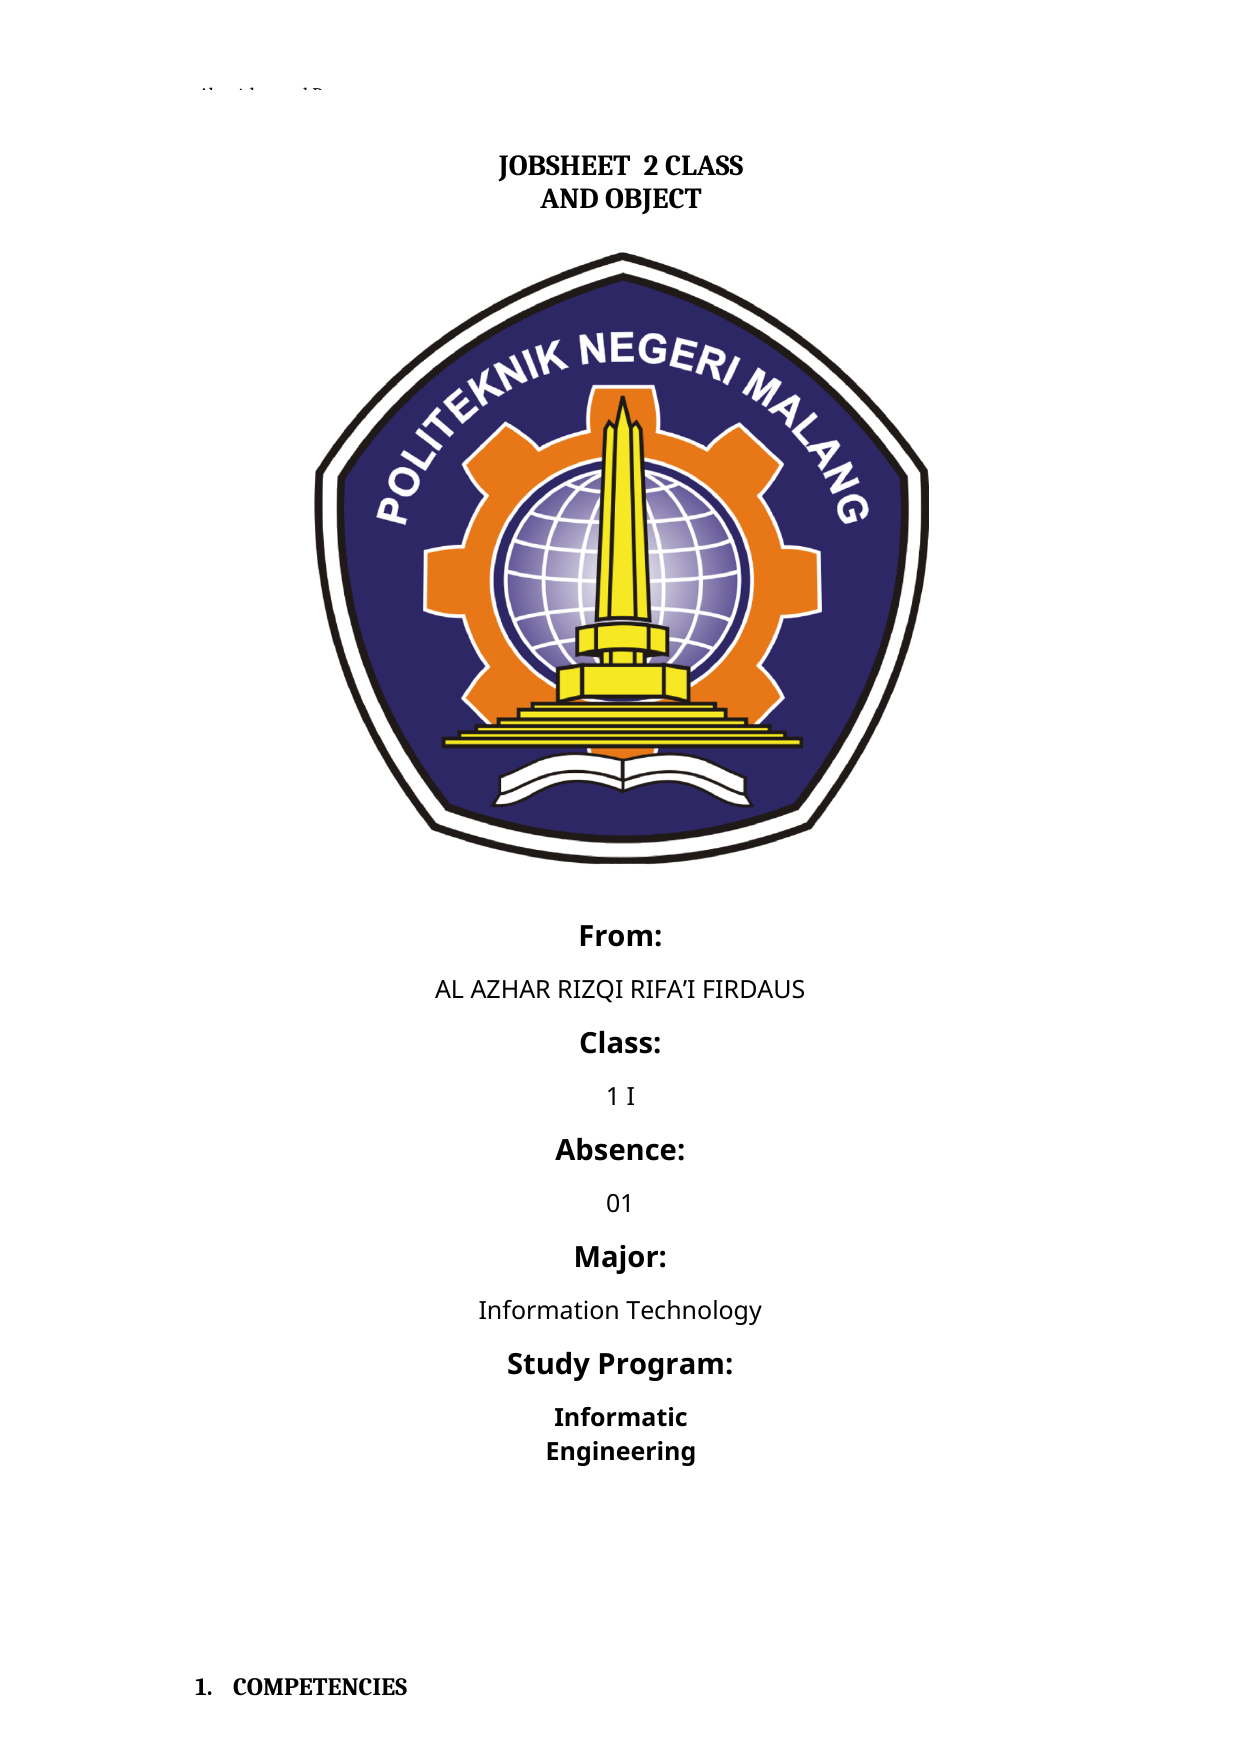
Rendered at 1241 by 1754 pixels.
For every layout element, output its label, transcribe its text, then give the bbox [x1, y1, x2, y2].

text Absence: [175, 1129, 1065, 1169]
subtitle COMPETENCIES [195, 1673, 1065, 1702]
picture [305, 242, 935, 872]
text AL AZHAR RIZQI RIFA’I FIRDAUS [175, 971, 1065, 1006]
text Class: [175, 1022, 1065, 1062]
text 1 I [175, 1078, 1065, 1113]
title Informatic Engineering [493, 1400, 749, 1468]
title JOBSHEET 2 CLASS AND OBJECT [493, 149, 749, 216]
text From: [175, 915, 1065, 955]
text Major: [175, 1236, 1065, 1276]
text Study Program: [175, 1343, 1065, 1383]
text Information Technology [175, 1293, 1065, 1327]
text 01 [175, 1186, 1065, 1220]
